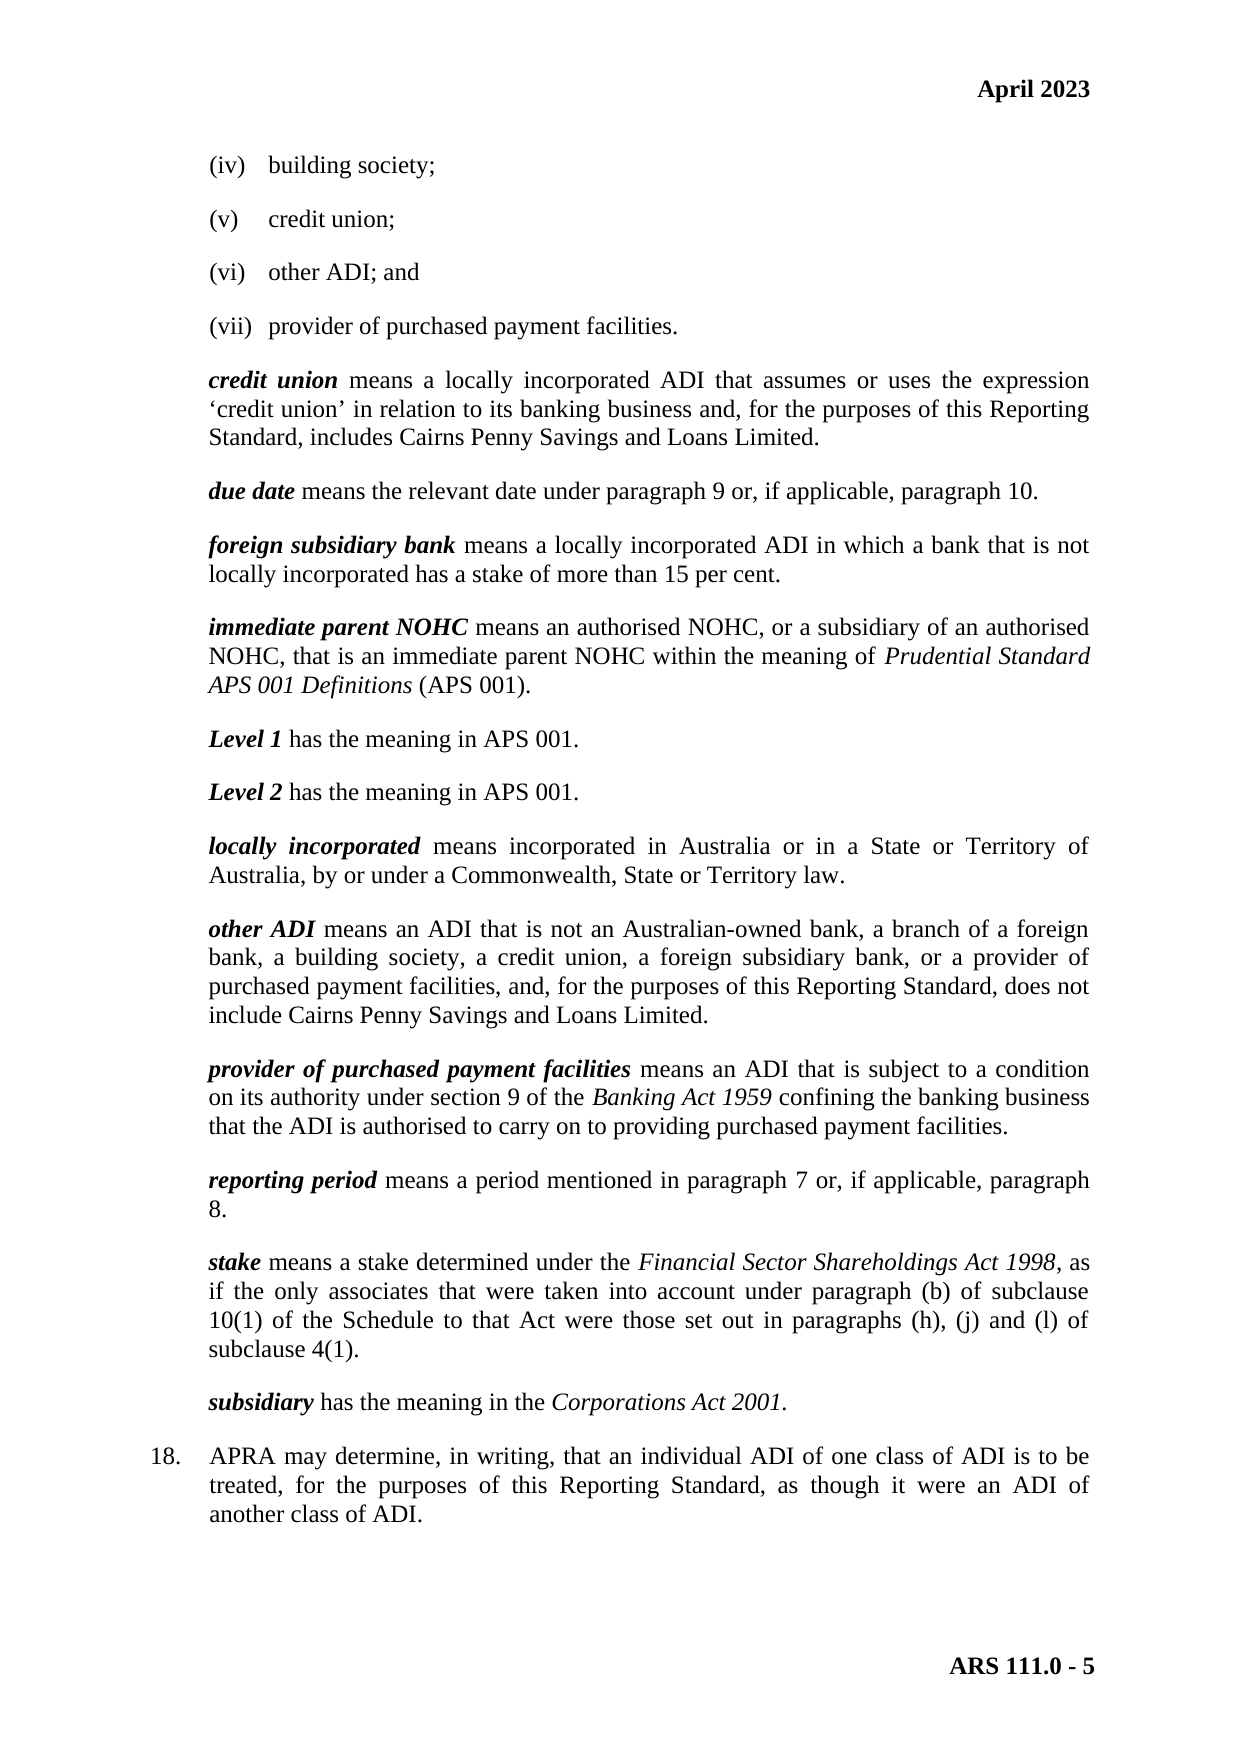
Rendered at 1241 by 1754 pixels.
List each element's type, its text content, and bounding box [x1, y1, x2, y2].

text provider of purchased payment facilities means an ADI that is subject to a condition on its authority under section 9 of the Banking Act 1959 confining the banking business that the ADI is authorised to carry on to providing purchased payment facilities. [208, 1054, 1090, 1140]
text reporting period means a period mentioned in paragraph 7 or, if applicable, paragraph 8. [208, 1165, 1090, 1222]
text immediate parent NOHC means an authorised NOHC, or a subsidiary of an authorised NOHC, that is an immediate parent NOHC within the meaning of Prudential Standard APS 001 Definitions (APS 001). [208, 612, 1090, 699]
list APRA may determine, in writing, that an individual ADI of one class of ADI is to be treated, for the purposes of this Reporting Standard, as though it were an ADI of another class of ADI. [150, 1441, 1090, 1527]
text Level 1 has the meaning in APS 001. [208, 724, 1090, 752]
text locally incorporated means incorporated in Australia or in a State or Territory of Australia, by or under a Commonwealth, State or Territory law. [208, 831, 1090, 889]
list building society; [209, 150, 1090, 179]
list provider of purchased payment facilities. [209, 311, 1090, 340]
text other ADI means an ADI that is not an Australian-owned bank, a branch of a foreign bank, a building society, a credit union, a foreign subsidiary bank, or a provider of purchased payment facilities, and, for the purposes of this Reporting Standard, does not include Cairns Penny Savings and Loans Limited. [208, 914, 1090, 1029]
text subsidiary has the meaning in the Corporations Act 2001. [208, 1387, 1090, 1416]
text credit union means a locally incorporated ADI that assumes or uses the expression ‘credit union’ in relation to its banking business and, for the purposes of this Reporting Standard, includes Cairns Penny Savings and Loans Limited. [208, 365, 1090, 451]
text stake means a stake determined under the Financial Sector Shareholdings Act 1998, as if the only associates that were taken into account under paragraph (b) of subclause 10(1) of the Schedule to that Act were those set out in paragraphs (h), (j) and (l) of subclause 4(1). [208, 1247, 1090, 1362]
list other ADI; and [209, 257, 1090, 286]
text due date means the relevant date under paragraph 9 or, if applicable, paragraph 10. [208, 476, 1090, 505]
list credit union; [209, 204, 1090, 232]
text foreign subsidiary bank means a locally incorporated ADI in which a bank that is not locally incorporated has a stake of more than 15 per cent. [208, 530, 1090, 587]
text Level 2 has the meaning in APS 001. [208, 777, 1090, 806]
